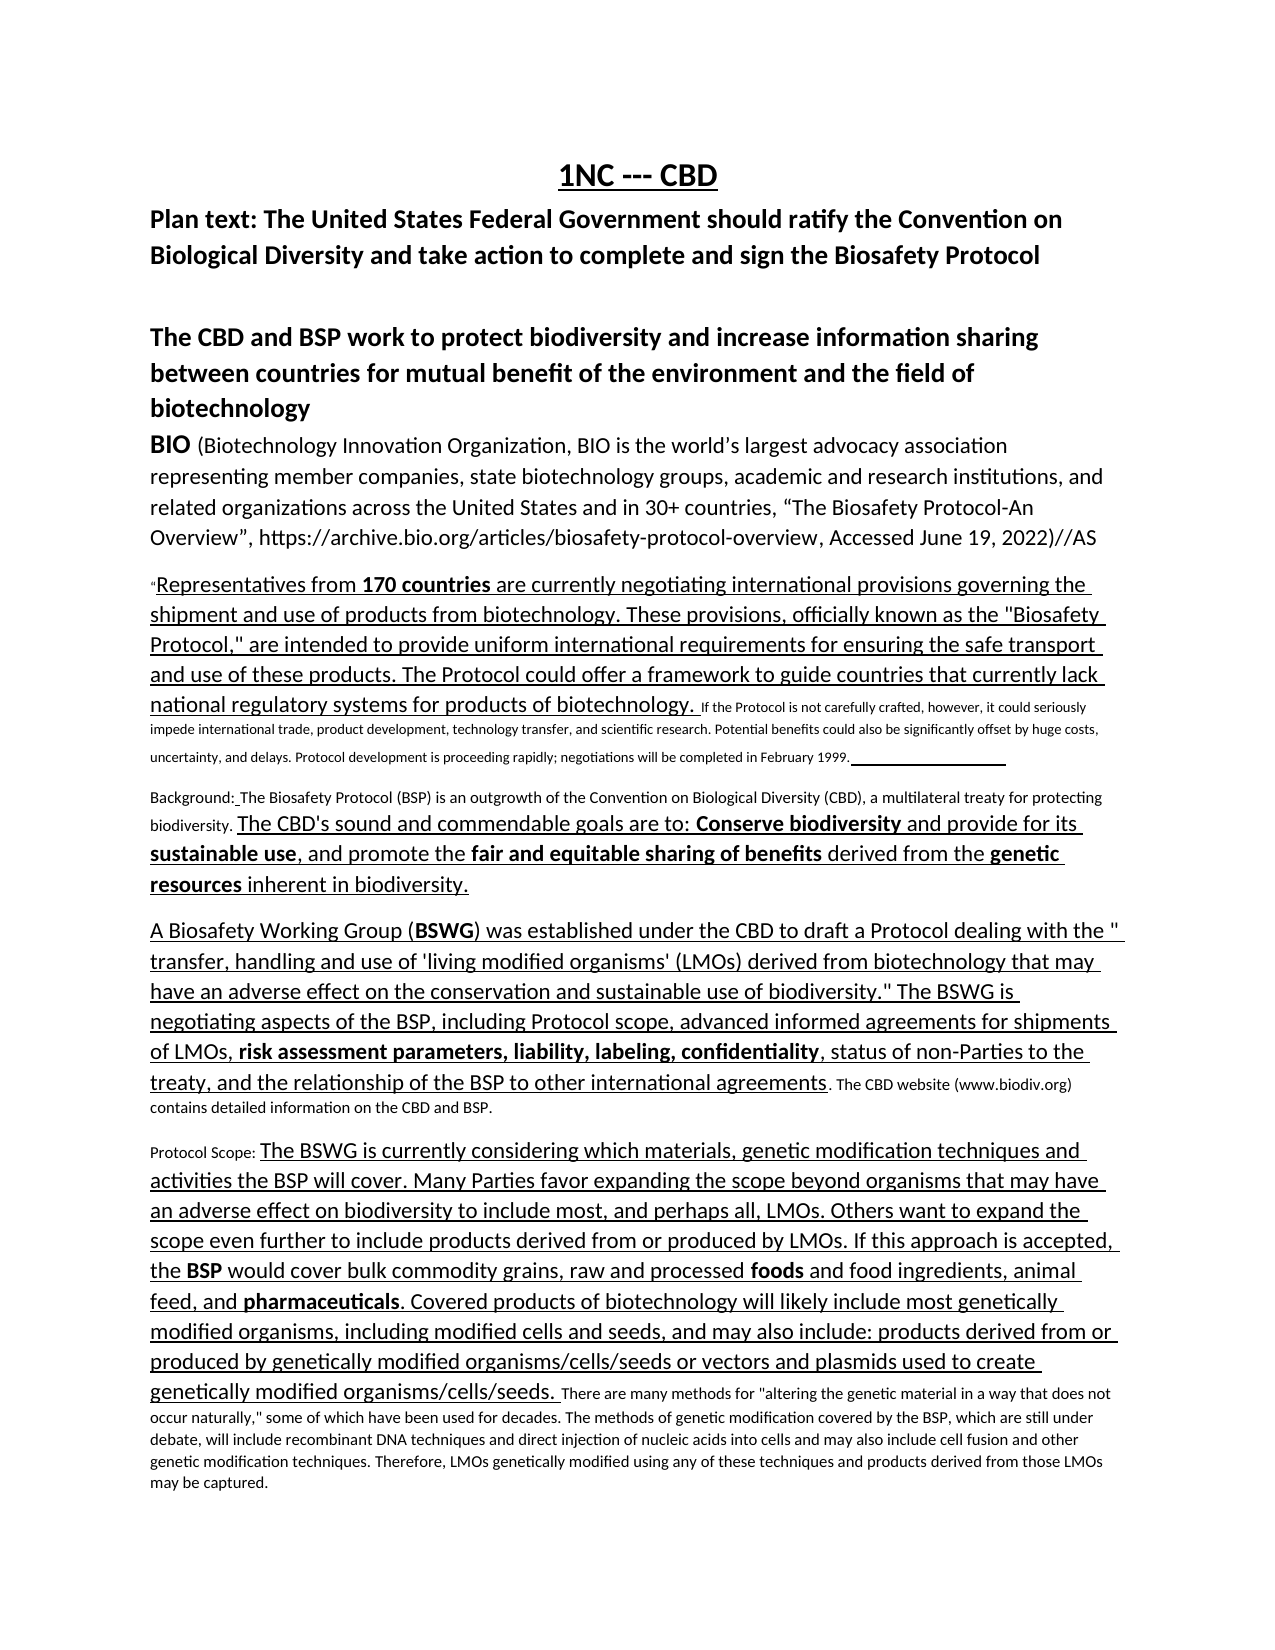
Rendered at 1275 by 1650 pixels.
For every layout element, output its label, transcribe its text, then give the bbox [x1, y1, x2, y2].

text BIO (Biotechnology Innovation Organization, BIO is the world’s largest advocacy association representing member companies, state biotechnology groups, academic and research institutions, and related organizations across the United States and in 30+ countries, “The Biosafety Protocol-An Overview”, https://archive.bio.org/articles/biosafety-protocol-overview, Accessed June 19, 2022)//AS [150, 427, 1125, 551]
text Protocol Scope: The BSWG is currently considering which materials, genetic modification techniques and activities the BSP will cover. Many Parties favor expanding the scope beyond organisms that may have an adverse effect on biodiversity to include most, and perhaps all, LMOs. Others want to expand the scope even further to include products derived from or produced by LMOs. If this approach is accepted, the BSP would cover bulk commodity grains, raw and processed foods and food ingredients, animal feed, and pharmaceuticals. Covered products of biotechnology will likely include most genetically modified organisms, including modified cells and seeds, and may also include: products derived from or produced by genetically modified organisms/cells/seeds or vectors and plasmids used to create genetically modified organisms/cells/seeds. There are many methods for "altering the genetic material in a way that does not occur naturally," some of which have been used for decades. The methods of genetic modification covered by the BSP, which are still under debate, will include recombinant DNA techniques and direct injection of nucleic acids into cells and may also include cell fusion and other genetic modification techniques. Therefore, LMOs genetically modified using any of these techniques and products derived from those LMOs may be captured. [150, 1136, 1125, 1493]
subtitle The CBD and BSP work to protect biodiversity and increase information sharing between countries for mutual benefit of the environment and the field of biotechnology [150, 320, 1125, 425]
text Background: The Biosafety Protocol (BSP) is an outgrowth of the Convention on Biological Diversity (CBD), a multilateral treaty for protecting biodiversity. The CBD's sound and commendable goals are to: Conserve biodiversity and provide for its sustainable use, and promote the fair and equitable sharing of benefits derived from the genetic resources inherent in biodiversity. [150, 787, 1125, 898]
subtitle Plan text: The United States Federal Government should ratify the Convention on Biological Diversity and take action to complete and sign the Biosafety Protocol [150, 202, 1125, 271]
subtitle 1NC --- CBD [150, 154, 1125, 195]
text A Biosafety Working Group (BSWG) was established under the CBD to draft a Protocol dealing with the " transfer, handling and use of 'living modified organisms' (LMOs) derived from biotechnology that may have an adverse effect on the conservation and sustainable use of biodiversity." The BSWG is negotiating aspects of the BSP, including Protocol scope, advanced informed agreements for shipments of LMOs, risk assessment parameters, liability, labeling, confidentiality, status of non-Parties to the treaty, and the relationship of the BSP to other international agreements. The CBD website (www.biodiv.org) contains detailed information on the CBD and BSP. [150, 942, 1125, 1118]
text “Representatives from 170 countries are currently negotiating international provisions governing the shipment and use of products from biotechnology. These provisions, officially known as the "Biosafety Protocol," are intended to provide uniform international requirements for ensuring the safe transport and use of these products. The Protocol could offer a framework to guide countries that currently lack national regulatory systems for products of biotechnology. If the Protocol is not carefully crafted, however, it could seriously impede international trade, product development, technology transfer, and scientific research. Potential benefits could also be significantly offset by huge costs, uncertainty, and delays. Protocol development is proceeding rapidly; negotiations will be completed in February 1999. [150, 570, 1125, 768]
